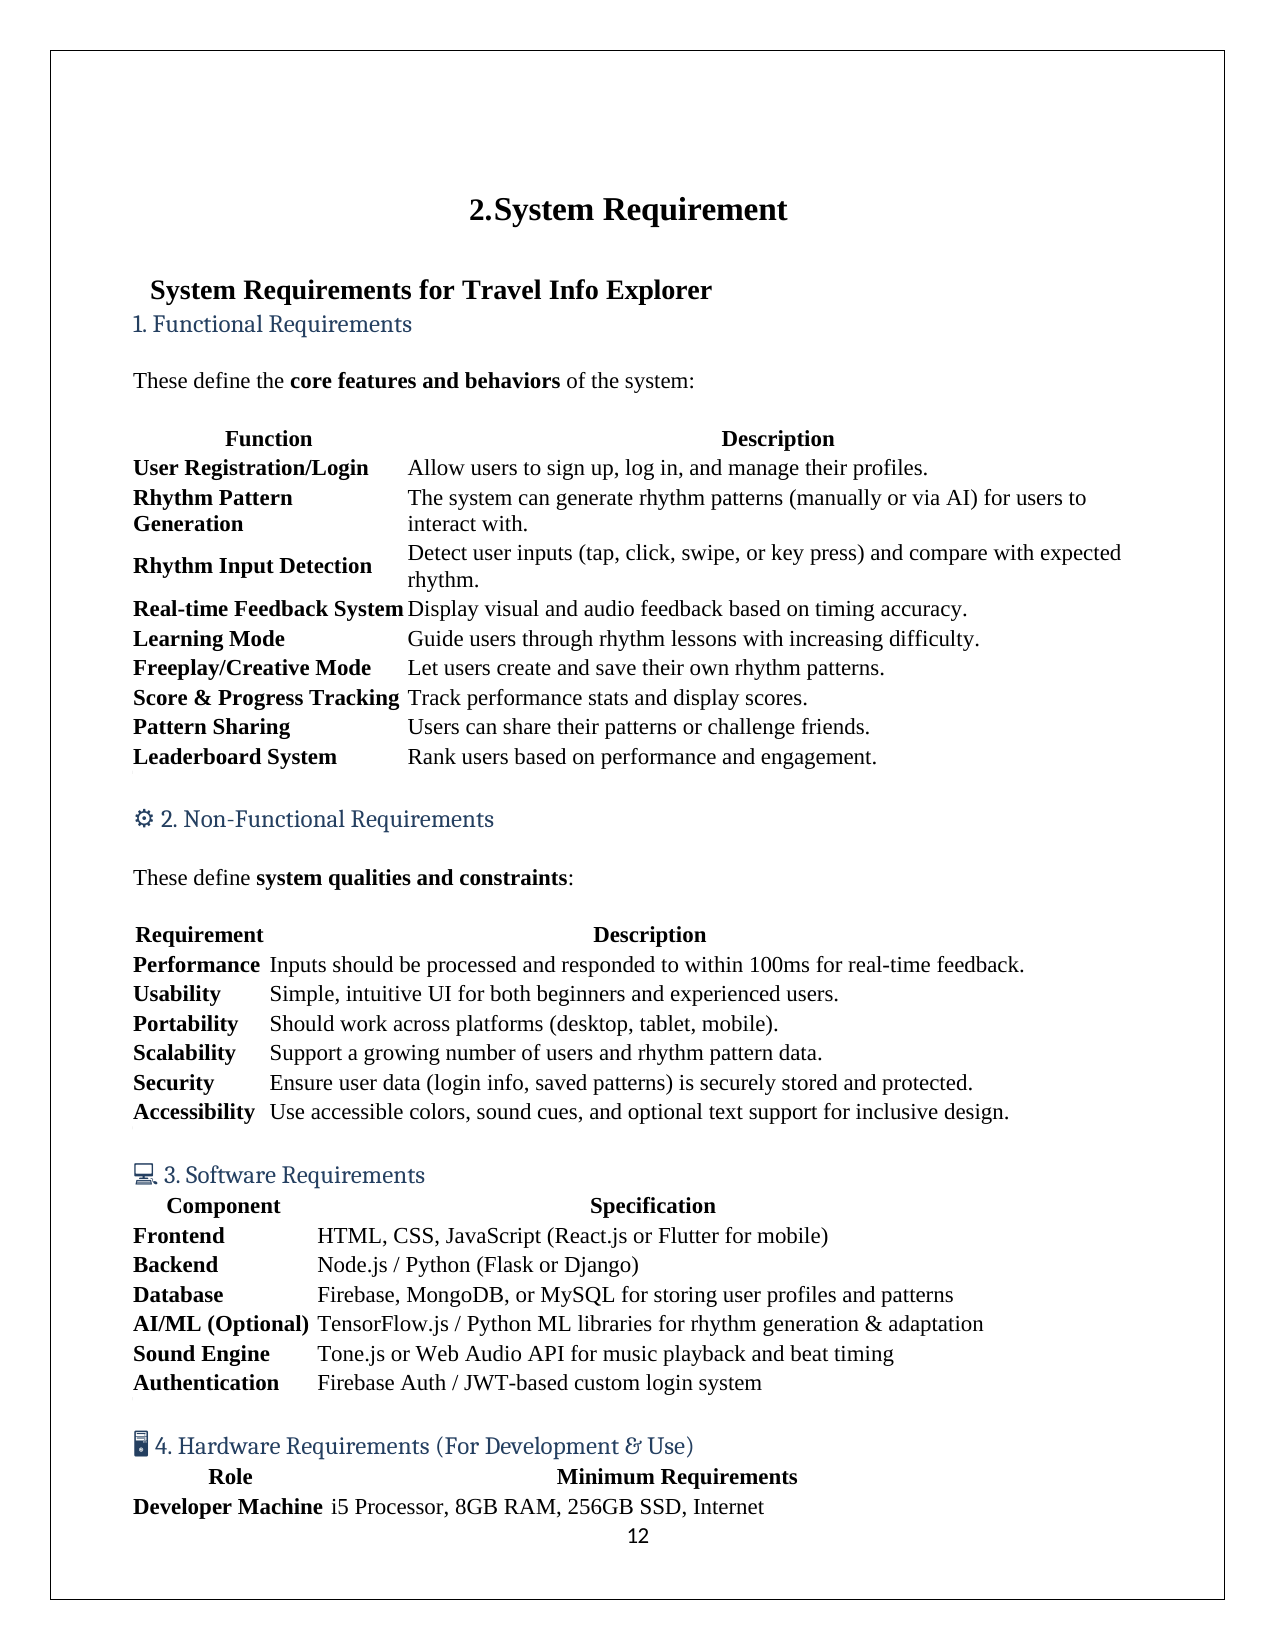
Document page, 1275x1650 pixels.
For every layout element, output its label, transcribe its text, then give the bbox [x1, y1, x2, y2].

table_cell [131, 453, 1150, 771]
subtitle 💻 3. Software Requirements [133, 1157, 1142, 1191]
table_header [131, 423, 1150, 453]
subtitle ⚙️ 2. Non-Functional Requirements [133, 801, 1142, 835]
subtitle 🖥️ 4. Hardware Requirements (For Development & Use) [133, 1428, 1142, 1462]
subtitle System Requirement [469, 189, 1142, 228]
text These define system qualities and constraints: [133, 864, 1142, 891]
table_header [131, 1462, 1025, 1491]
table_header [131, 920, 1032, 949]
subtitle 1. Functional Requirements [133, 310, 1142, 338]
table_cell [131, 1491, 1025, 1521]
text System Requirements for Travel Info Explorer [150, 273, 1142, 306]
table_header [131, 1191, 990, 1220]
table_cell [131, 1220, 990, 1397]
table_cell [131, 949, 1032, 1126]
text These define the core features and behaviors of the system: [133, 368, 1142, 394]
